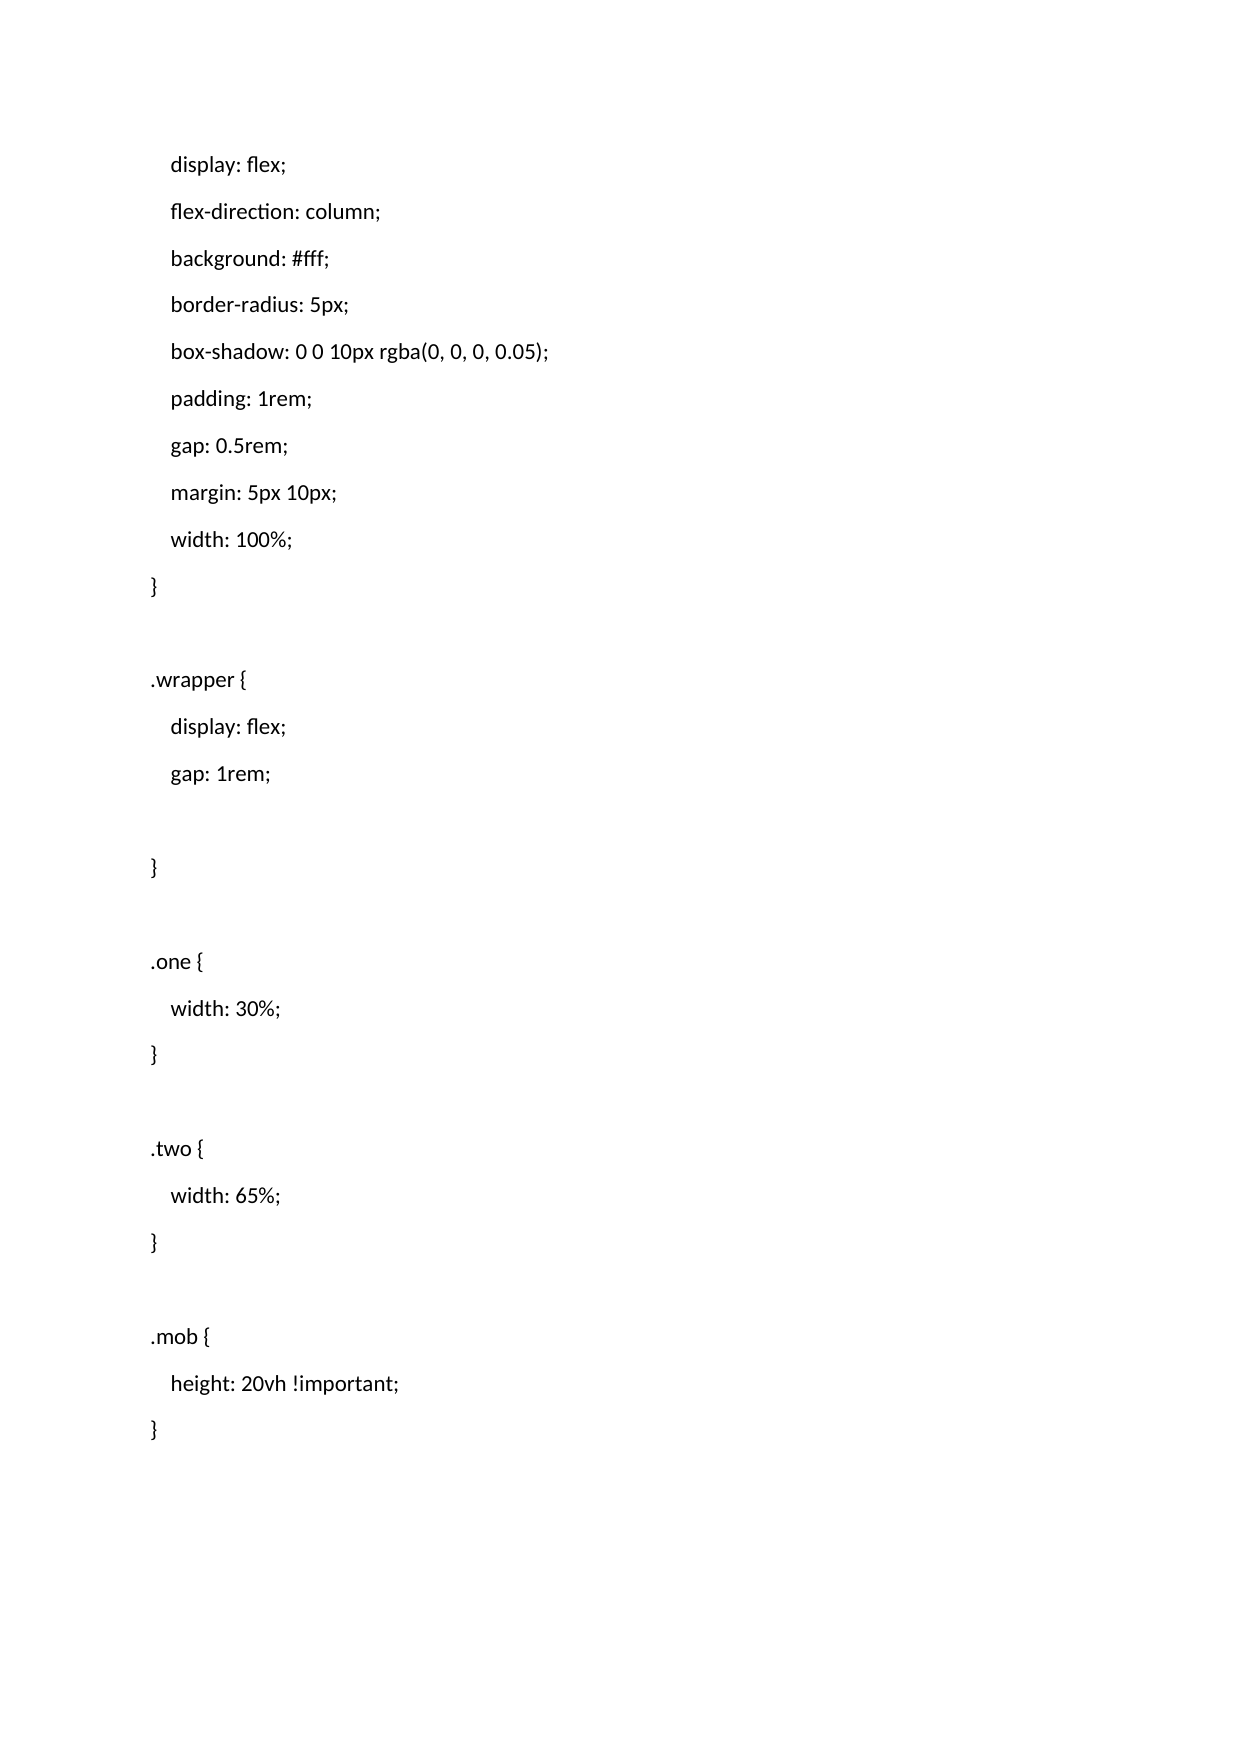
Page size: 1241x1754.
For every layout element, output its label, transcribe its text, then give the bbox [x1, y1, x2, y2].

text } [150, 1228, 1090, 1256]
text box-shadow: 0 0 10px rgba(0, 0, 0, 0.05); [150, 337, 1090, 366]
text display: flex; [150, 150, 1090, 178]
text border-radius: 5px; [150, 291, 1090, 319]
text background: #fff; [150, 244, 1090, 272]
text gap: 0.5rem; [150, 431, 1090, 459]
text .one { [150, 947, 1090, 975]
text width: 65%; [150, 1181, 1090, 1209]
text .two { [150, 1134, 1090, 1162]
text width: 30%; [150, 994, 1090, 1022]
text margin: 5px 10px; [150, 478, 1090, 506]
text gap: 1rem; [150, 759, 1090, 787]
text padding: 1rem; [150, 384, 1090, 412]
text width: 100%; [150, 525, 1090, 553]
text flex-direction: column; [150, 197, 1090, 225]
text .mob { [150, 1322, 1090, 1350]
text } [150, 853, 1090, 881]
text height: 20vh !important; [150, 1369, 1090, 1397]
text .wrapper { [150, 666, 1090, 694]
text } [150, 1041, 1090, 1069]
text display: flex; [150, 712, 1090, 741]
text } [150, 572, 1090, 600]
text } [150, 1416, 1090, 1444]
